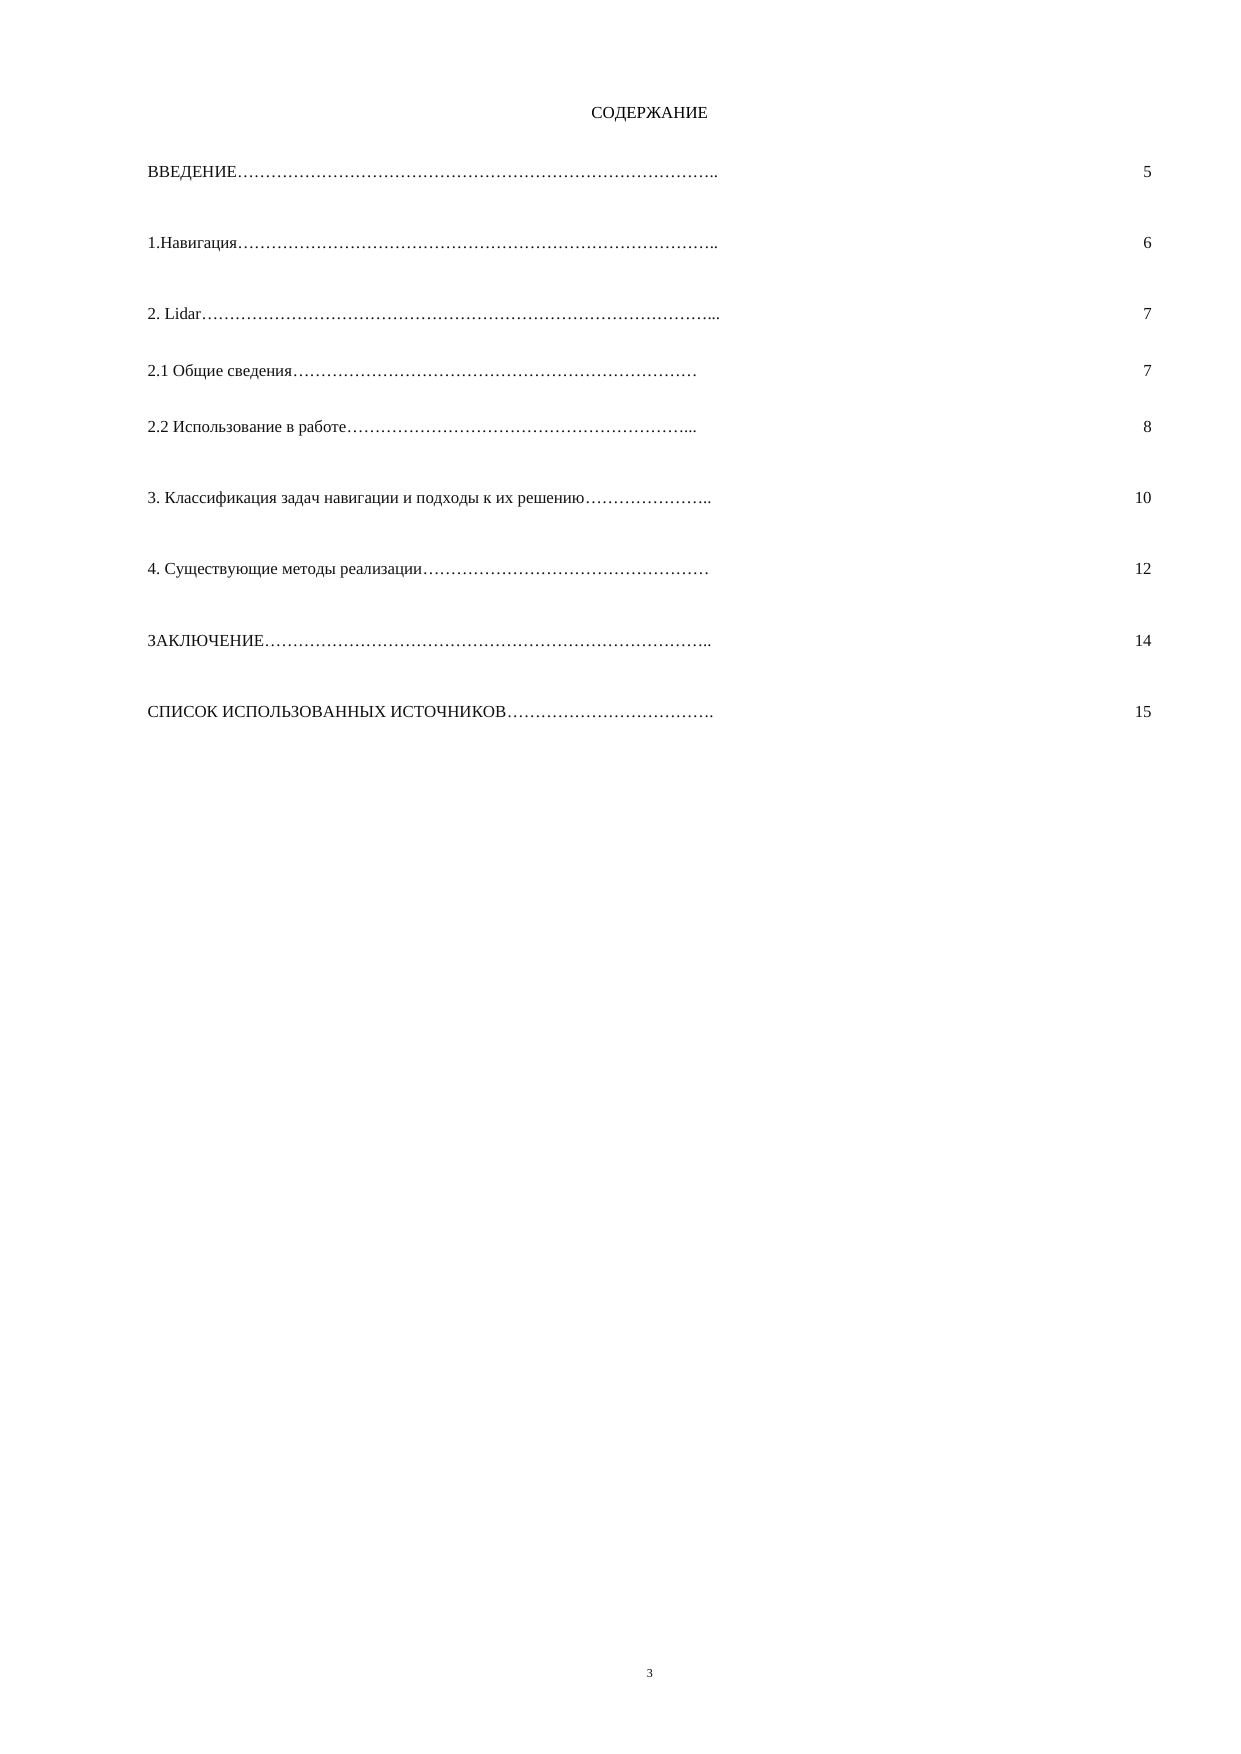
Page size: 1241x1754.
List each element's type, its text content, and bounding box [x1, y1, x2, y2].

text СОДЕРЖАНИЕ [147, 89, 1152, 122]
